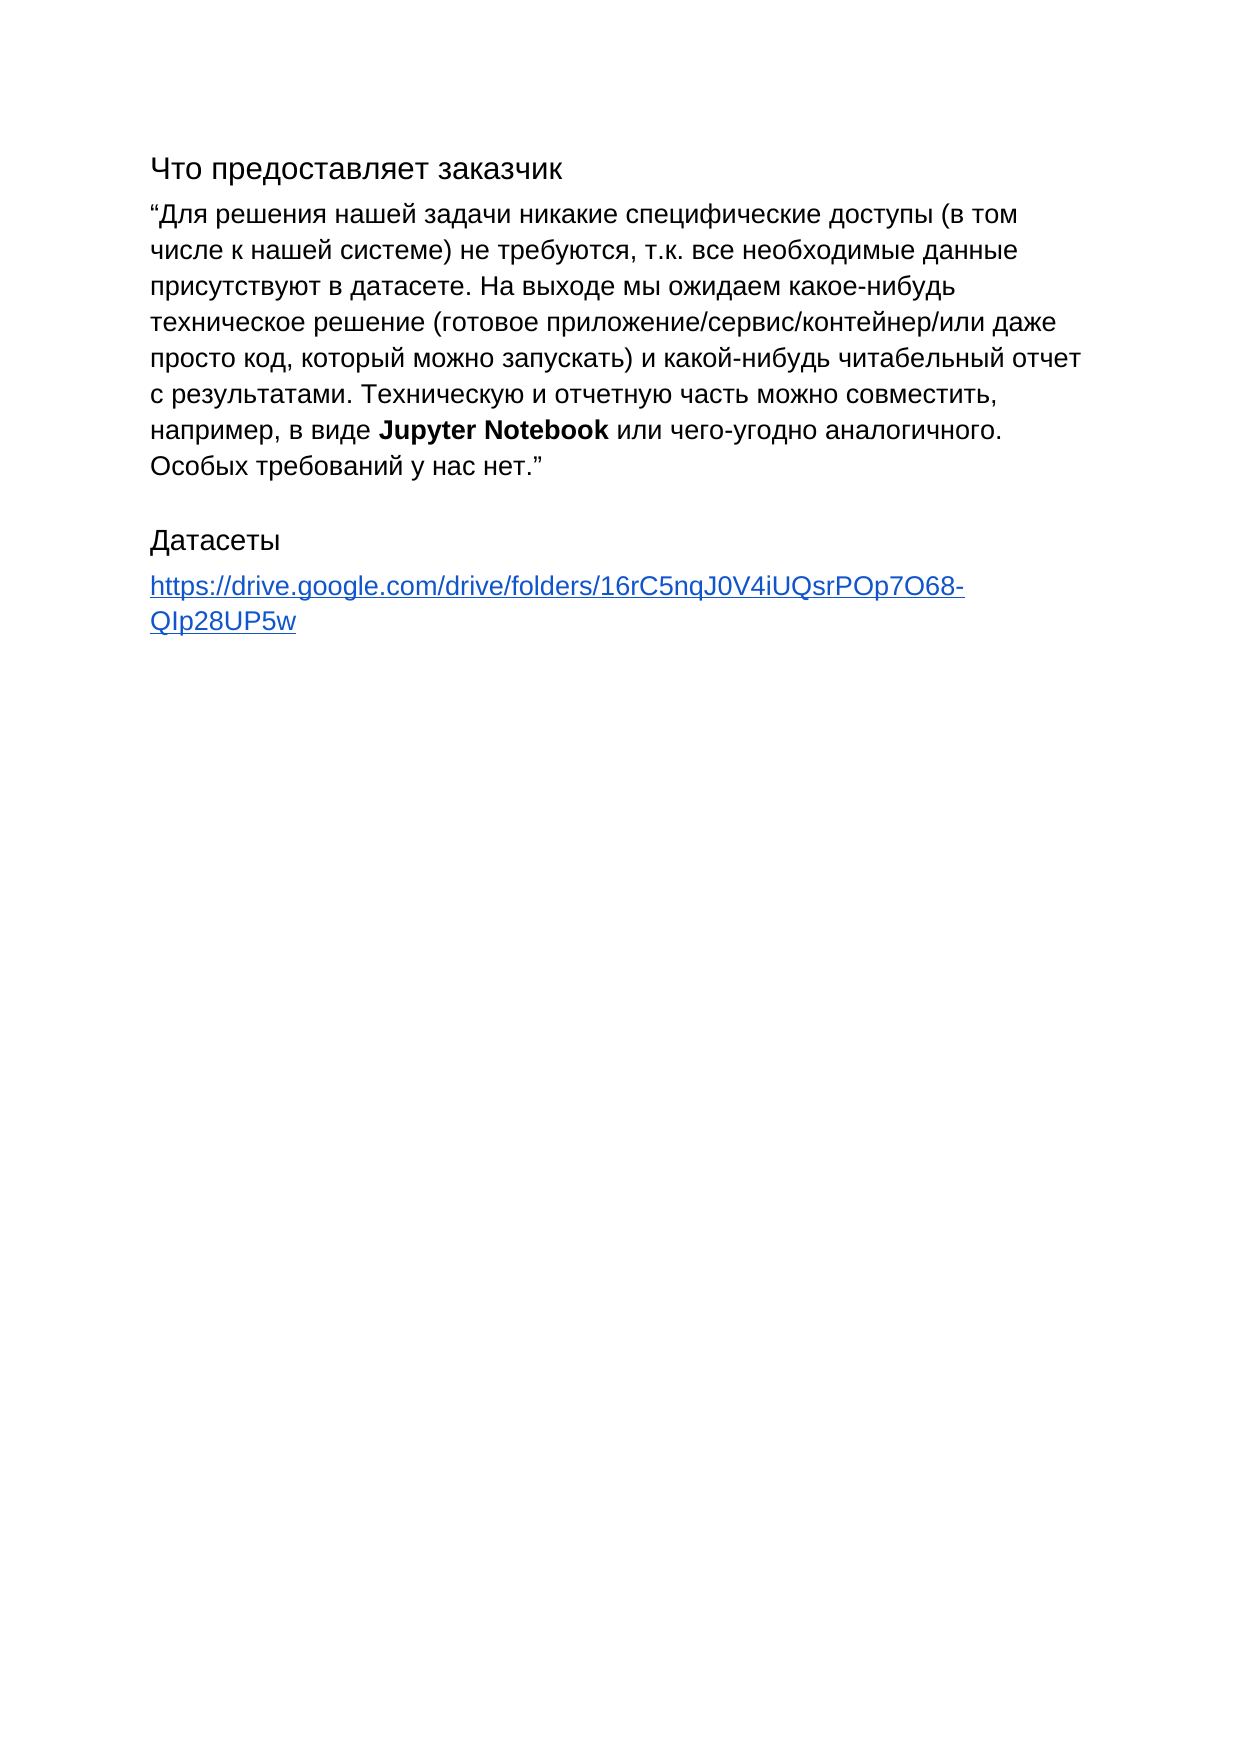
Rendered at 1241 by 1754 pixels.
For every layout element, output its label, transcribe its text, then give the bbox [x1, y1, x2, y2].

subtitle Что предоставляет заказчик [150, 150, 1090, 186]
text https://drive.google.com/drive/folders/16rC5nqJ0V4iUQsrPOp7O68-QIp28UP5w [150, 569, 1090, 637]
subtitle Датасеты [150, 523, 1090, 557]
text “Для решения нашей задачи никакие специфические доступы (в том числе к нашей системе) не требуются, т.к. все необходимые данные присутствуют в датасете. На выходе мы ожидаем какое-нибудь техническое решение (готовое приложение/сервис/контейнер/или даже просто код, который можно запускать) и какой-нибудь читабельный отчет с результатами. Техническую и отчетную часть можно совместить, например, в виде Jupyter Notebook или чего-угодно аналогичного. Особых требований у нас нет.” [150, 198, 1090, 481]
